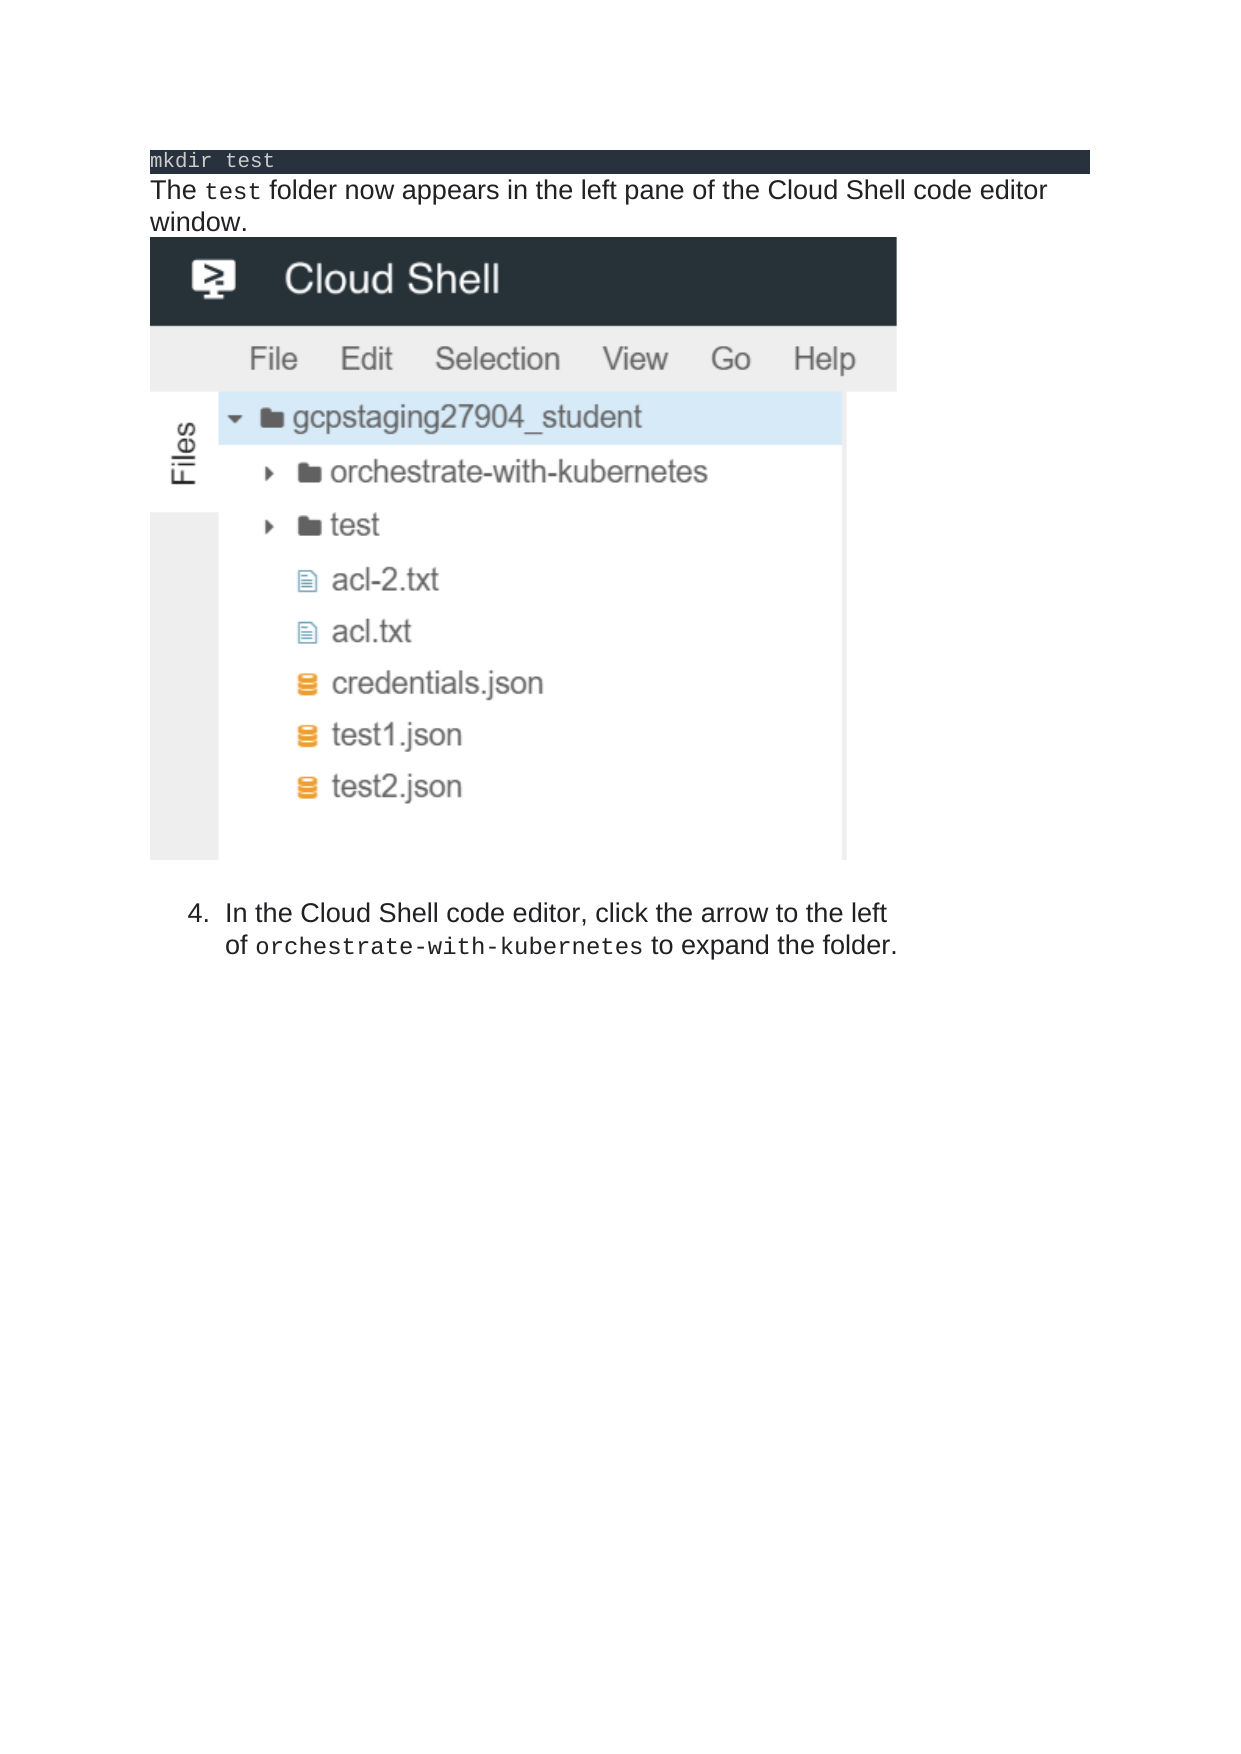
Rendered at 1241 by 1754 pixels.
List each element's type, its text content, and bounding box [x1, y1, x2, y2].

list In the Cloud Shell code editor, click the arrow to the left of orchestrate-with-kubernetes to expand the folder. [187, 897, 1090, 961]
text mkdir test [150, 150, 1090, 174]
picture [150, 237, 897, 860]
text The test folder now appears in the left pane of the Cloud Shell code editor window. [150, 174, 1090, 237]
